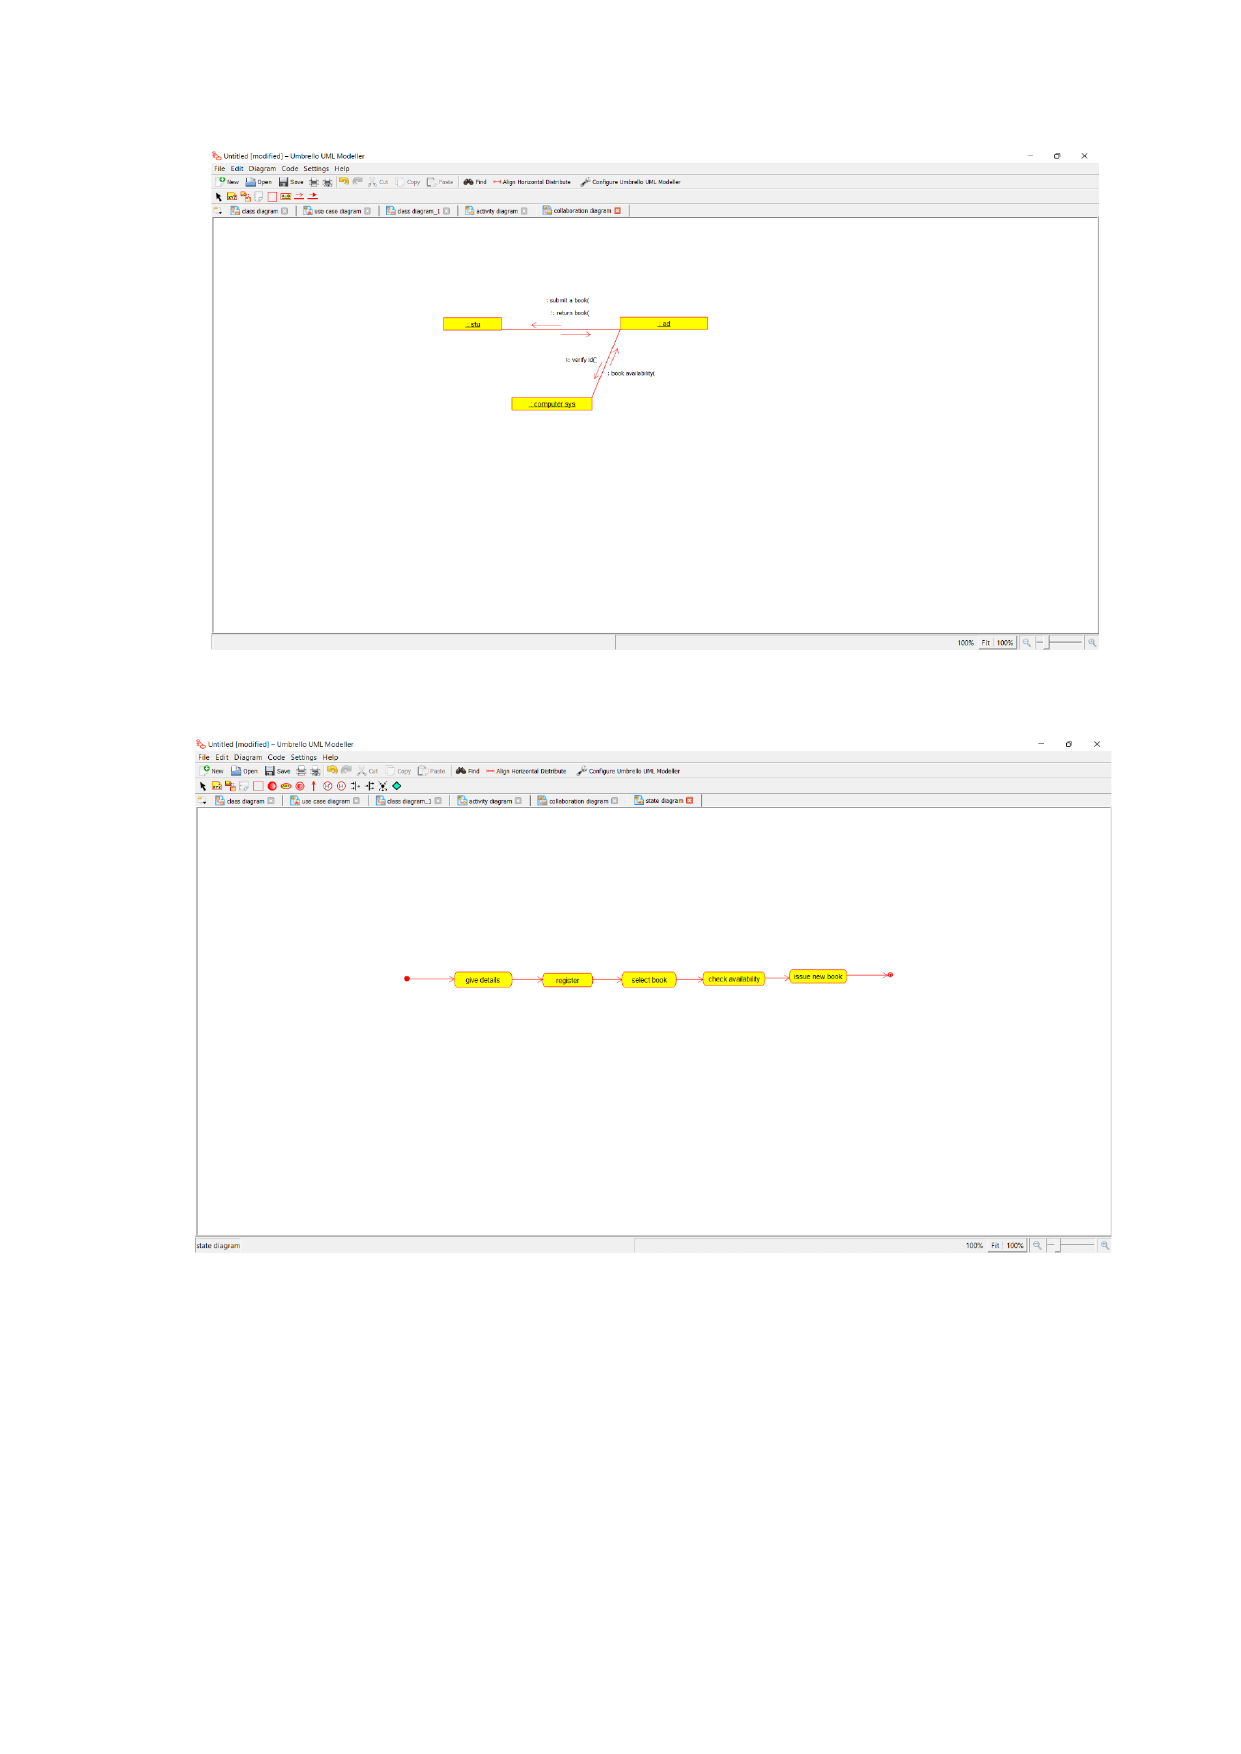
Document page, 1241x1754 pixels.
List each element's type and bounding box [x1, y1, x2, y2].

picture [195, 737, 1112, 1253]
picture [211, 150, 1099, 650]
